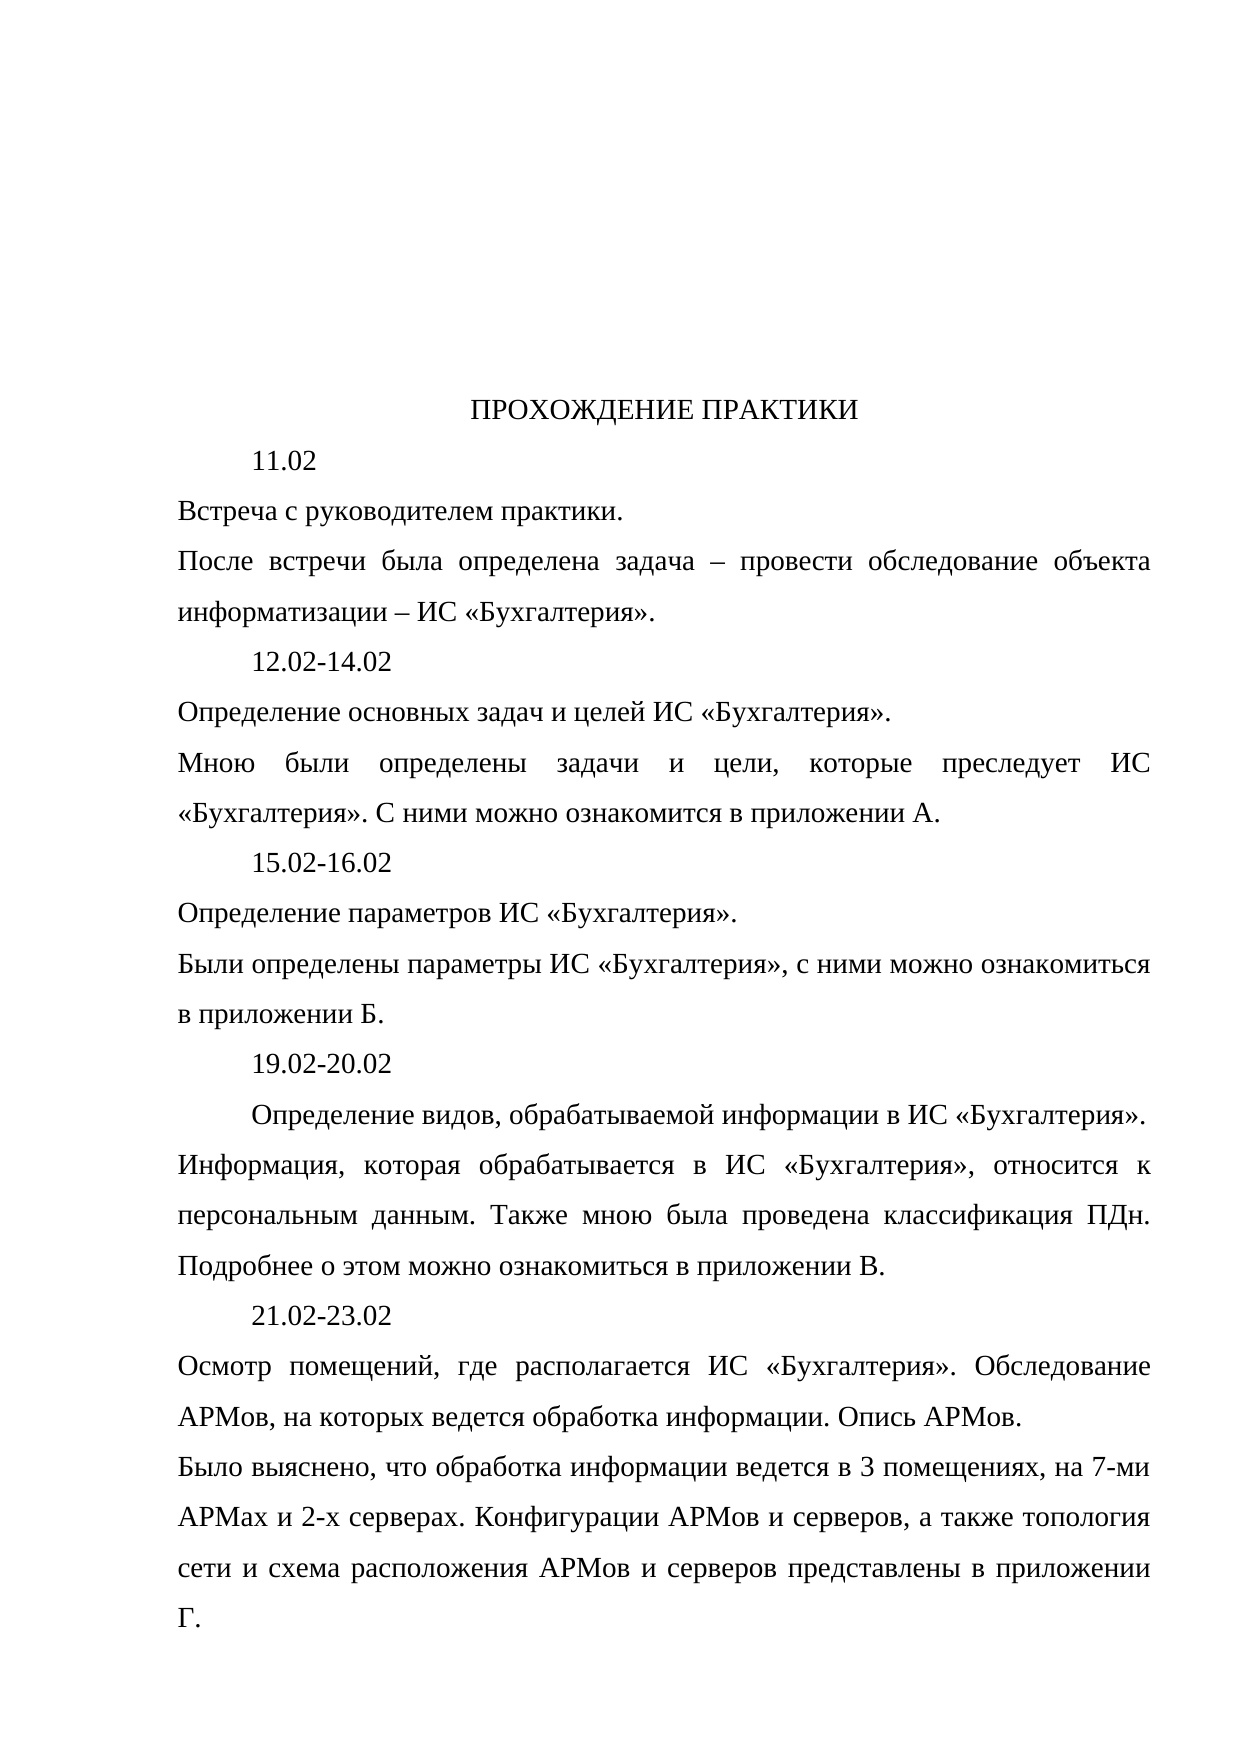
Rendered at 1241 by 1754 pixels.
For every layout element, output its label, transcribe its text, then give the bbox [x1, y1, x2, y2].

text 21.02-23.02 [177, 1298, 1152, 1332]
text 15.02-16.02 [177, 845, 1152, 879]
text 11.02 [177, 443, 1152, 476]
text Были определены параметры ИС «Бухгалтерия», с ними можно ознакомиться в приложении Б. [177, 946, 1152, 1030]
text Определение параметров ИС «Бухгалтерия». [177, 896, 1152, 929]
text Мною были определены задачи и цели, которые преследует ИС «Бухгалтерия». С ними можно ознакомится в приложении А. [177, 745, 1152, 828]
text Информация, которая обрабатывается в ИС «Бухгалтерия», относится к персональным данным. Также мною была проведена классификация ПДн. Подробнее о этом можно ознакомиться в приложении В. [177, 1147, 1152, 1281]
subtitle ПРОХОЖДЕНИЕ ПРАКТИКИ [177, 392, 1152, 426]
text 12.02-14.02 [177, 644, 1152, 678]
text Определение основных задач и целей ИС «Бухгалтерия». [177, 694, 1152, 728]
text 19.02-20.02 [177, 1047, 1152, 1080]
text Встреча с руководителем практики. [177, 493, 1152, 527]
text Определение видов, обрабатываемой информации в ИС «Бухгалтерия». [177, 1097, 1152, 1130]
text Было выяснено, что обработка информации ведется в 3 помещениях, на 7-ми АРМах и 2-х серверах. Конфигурации АРМов и серверов, а также топология сети и схема расположения АРМов и серверов представлены в приложении Г. [177, 1449, 1152, 1633]
text После встречи была определена задача – провести обследование объекта информатизации – ИС «Бухгалтерия». [177, 543, 1152, 627]
text Осмотр помещений, где располагается ИС «Бухгалтерия». Обследование АРМов, на которых ведется обработка информации. Опись АРМов. [177, 1348, 1152, 1432]
